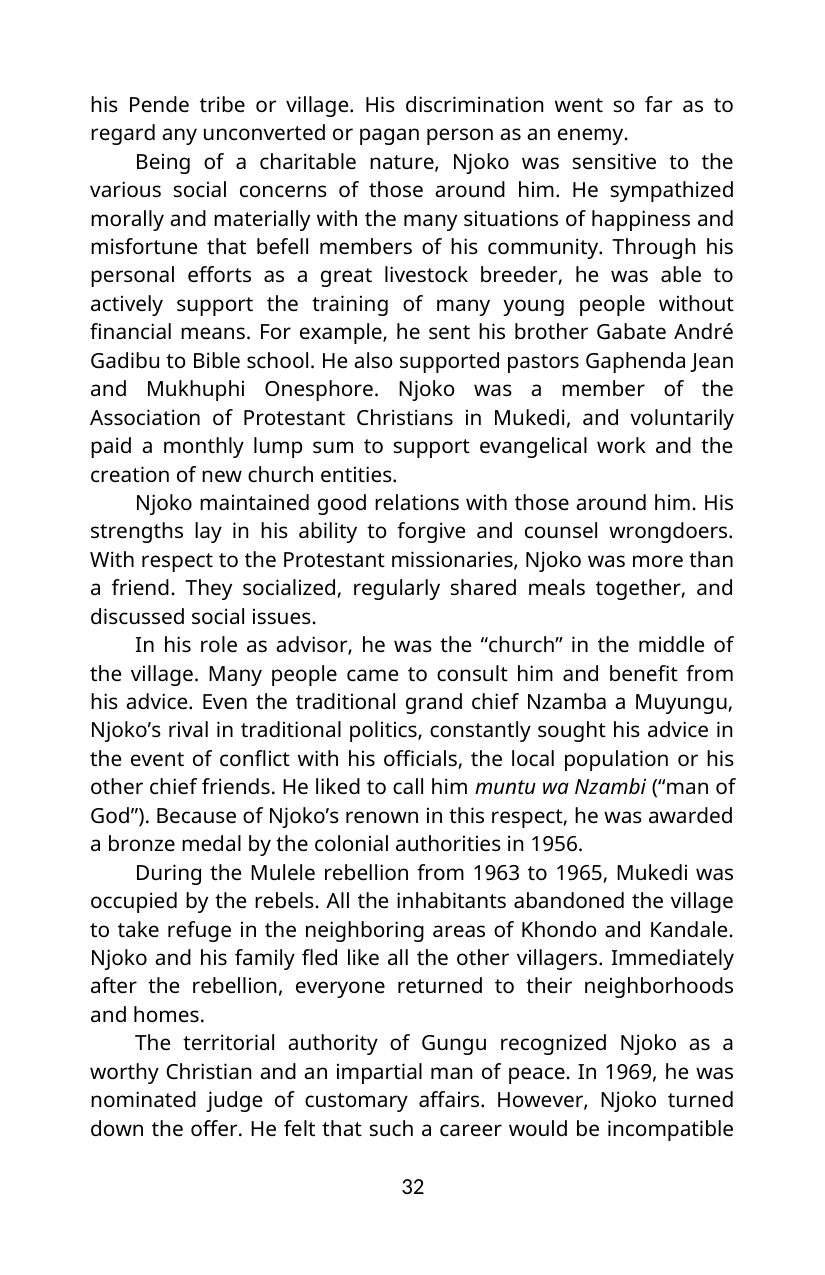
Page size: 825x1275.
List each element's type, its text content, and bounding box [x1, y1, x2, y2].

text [90, 1028, 735, 1142]
text Njoko maintained good relations with those around him. His strengths lay in his ability to forgive and counsel wrongdoers. With respect to the Protestant missionaries, Njoko was more than a friend. They socialized, regularly shared meals together, and discussed social issues. [90, 488, 735, 630]
text Being of a charitable nature, Njoko was sensitive to the various social concerns of those around him. He sympathized morally and materially with the many situations of happiness and misfortune that befell members of his community. Through his personal efforts as a great livestock breeder, he was able to actively support the training of many young people without financial means. For example, he sent his brother Gabate André Gadibu to Bible school. He also supported pastors Gaphenda Jean and Mukhuphi Onesphore. Njoko was a member of the Association of Protestant Christians in Mukedi, and voluntarily paid a monthly lump sum to support evangelical work and the creation of new church entities. [90, 147, 735, 488]
text During the Mulele rebellion from 1963 to 1965, Mukedi was occupied by the rebels. All the inhabitants abandoned the village to take refuge in the neighboring areas of Khondo and Kandale. Njoko and his family fled like all the other villagers. Immediately after the rebellion, everyone returned to their neighborhoods and homes. [90, 858, 735, 1028]
text In his role as advisor, he was the “church” in the middle of the village. Many people came to consult him and benefit from his advice. Even the traditional grand chief Nzamba a Muyungu, Njoko’s rival in traditional politics, constantly sought his advice in the event of conflict with his officials, the local population or his other chief friends. He liked to call him muntu wa Nzambi (“man of God”). Because of Njoko’s renown in this respect, he was awarded a bronze medal by the colonial authorities in 1956. [90, 630, 735, 858]
text As a creature of God, Njoko also had weaknesses. For example, he advised his sons not to marry women from outside his Pende tribe or village. His discrimination went so far as to regard any unconverted or pagan person as an enemy. [90, 90, 735, 147]
